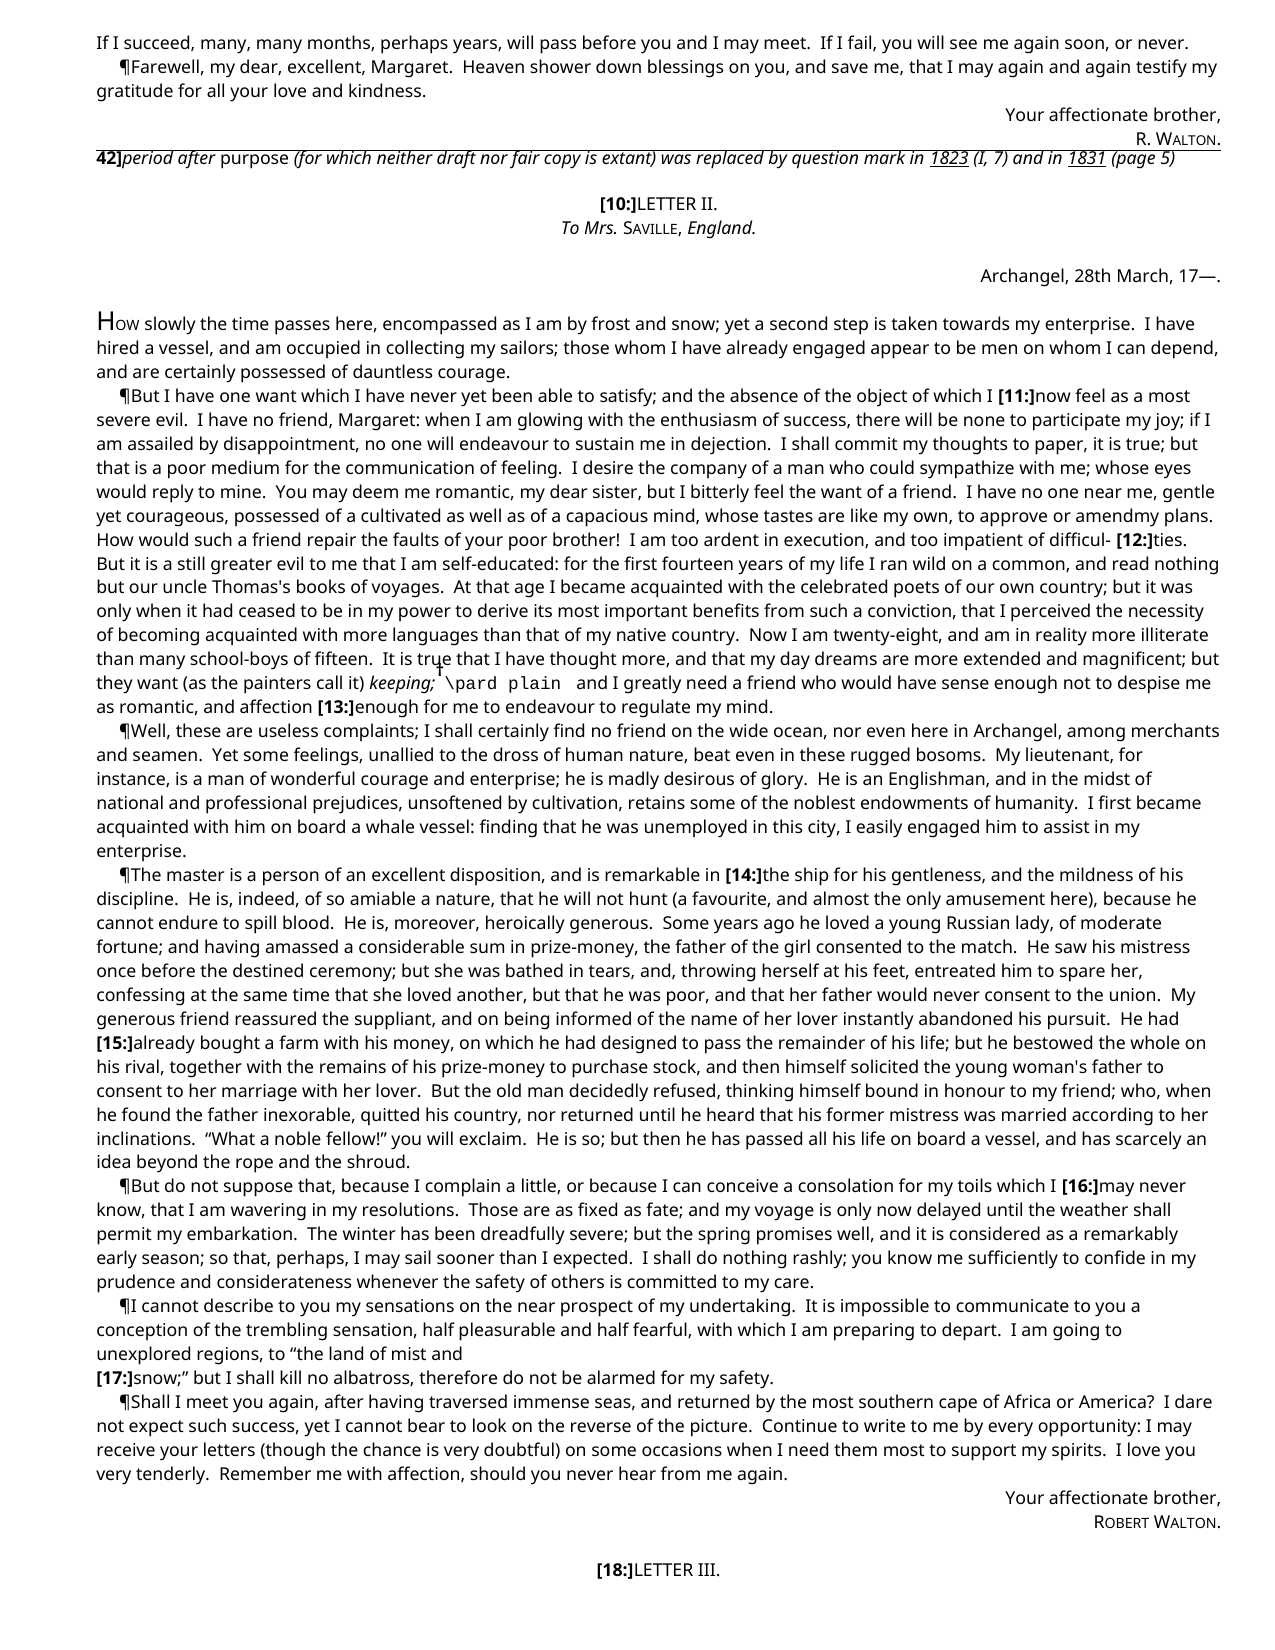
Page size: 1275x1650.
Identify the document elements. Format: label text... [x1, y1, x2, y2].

text [10:]LETTER II. [96, 191, 1221, 215]
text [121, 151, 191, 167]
text R. WALTON. [96, 126, 1221, 150]
text Robert Walton. [96, 1509, 1221, 1533]
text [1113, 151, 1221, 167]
text [17:]snow;” but I shall kill no albatross, therefore do not be alarmed for my safety. [96, 1365, 1221, 1389]
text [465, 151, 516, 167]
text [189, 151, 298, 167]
text [18:]LETTER III. [96, 1557, 1221, 1581]
text Your affectionate brother, [96, 1485, 1221, 1509]
text ¶Farewell, my dear, excellent, Margaret. Heaven shower down blessings on you, and save me, that I may again and again testify my gratitude for all your love and kindness. [96, 54, 1221, 102]
text ¶Well, these are useless complaints; I shall certainly find no friend on the wide ocean, nor even here in Archangel, among merchants and seamen. Yet some feelings, unallied to the dross of human nature, beat even in these rugged bosoms. My lieutenant, for instance, is a man of wonderful courage and enterprise; he is madly desirous of glory. He is an Englishman, and in the midst of national and professional prejudices, unsoftened by cultivation, retains some of the noblest endowments of humanity. I first became acquainted with him on board a whale vessel: finding that he was unemployed in this city, I easily engaged him to assist in my enterprise. [96, 718, 1221, 862]
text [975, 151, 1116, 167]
text To Mrs. Saville, England. [96, 215, 1221, 239]
text How slowly the time passes here, encompassed as I am by frost and snow; yet a second step is taken towards my enterprise. I have hired a vessel, and am occupied in collecting my sailors; those whom I have already engaged appear to be men on whom I can depend, and are certainly possessed of dauntless courage. [96, 311, 1221, 383]
text ¶I cannot describe to you my sensations on the near prospect of my undertaking. It is impossible to communicate to you a conception of the trembling sensation, half pleasurable and half fearful, with which I am preparing to depart. I am going to unexplored regions, to “the land of mist and [96, 1293, 1221, 1365]
text ¶Shall I meet you again, after having traversed immense seas, and returned by the most southern cape of Africa or America? I dare not expect such success, yet I cannot bear to look on the reverse of the picture. Continue to write to me by every opportunity: I may receive your letters (though the chance is very doubtful) on some occasions when I need them most to support my spirits. I love you very tenderly. Remember me with affection, should you never hear from me again. [96, 1389, 1221, 1485]
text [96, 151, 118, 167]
text ¶The master is a person of an excellent disposition, and is remarkable in [14:]the ship for his gentleness, and the mildness of his discipline. He is, indeed, of so amiable a nature, that he will not hunt (a favourite, and almost the only amusement here), because he cannot endure to spill blood. He is, moreover, heroically generous. Some years ago he loved a young Russian lady, of moderate fortune; and having amassed a considerable sum in prize-money, the father of the girl consented to the match. He saw his mistress once before the destined ceremony; but she was bathed in tears, and, throwing herself at his feet, entreated him to spare her, confessing at the same time that she loved another, but that he was poor, and that her father would never consent to the union. My generous friend reassured the suppliant, and on being informed of the name of her lover instantly abandoned his pursuit. He had [15:]already bought a farm with his money, on which he had designed to pass the remainder of his life; but he bestowed the whole on his rival, together with the remains of his prize-money to purchase stock, and then himself solicited the young woman's father to consent to her marriage with her lover. But the old man decidedly refused, thinking himself bound in honour to my friend; who, when he found the father inexorable, quitted his country, nor returned until he heard that his former mistress was married according to her inclinations. “What a noble fellow!” you will exclaim. He is so; but then he has passed all his life on board a vessel, and has scarcely an idea beyond the rope and the shroud. [96, 862, 1221, 1174]
text Archangel, 28th March, 17—. [96, 263, 1221, 287]
text ¶But I have one want which I have never yet been able to satisfy; and the absence of the object of which I [11:]now feel as a most severe evil. I have no friend, Margaret: when I am glowing with the enthusiasm of success, there will be none to participate my joy; if I am assailed by disappointment, no one will endeavour to sustain me in dejection. I shall commit my thoughts to paper, it is true; but that is a poor medium for the communication of feeling. I desire the company of a man who could sympathize with me; whose eyes would reply to mine. You may deem me romantic, my dear sister, but I bitterly feel the want of a friend. I have no one near me, gentle yet courageous, possessed of a cultivated as well as of a capacious mind, whose tastes are like my own, to approve or amendmy plans. How would such a friend repair the faults of your poor brother! I am too ardent in execution, and too impatient of difficul- [12:]ties. But it is a still greater evil to me that I am self-educated: for the first fourteen years of my life I ran wild on a common, and read nothing but our uncle Thomas's books of voyages. At that age I became acquainted with the celebrated poets of our own country; but it was only when it had ceased to be in my power to derive its most important benefits from such a conviction, that I perceived the necessity of becoming acquainted with more languages than that of my native country. Now I am twenty-eight, and am in reality more illiterate than many school-boys of fifteen. It is true that I have thought more, and that my day dreams are more extended and magnificent; but they want (as the painters call it) keeping;†\pard plain and I greatly need a friend who would have sense enough not to despise me as romantic, and affection [13:]enough for me to endeavour to regulate my mind. [96, 383, 1221, 718]
text ¶But do not suppose that, because I complain a little, or because I can conceive a consolation for my toils which I [16:]may never know, that I am wavering in my resolutions. Those are as fixed as fate; and my voyage is only now delayed until the weather shall permit my embarkation. The winter has been dreadfully severe; but the spring promises well, and it is considered as a remarkably early season; so that, perhaps, I may sail sooner than I expected. I shall do nothing rashly; you know me sufficiently to confide in my prudence and considerateness whenever the safety of others is committed to my care. [96, 1174, 1221, 1293]
text Your affectionate brother, [96, 102, 1221, 126]
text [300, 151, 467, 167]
